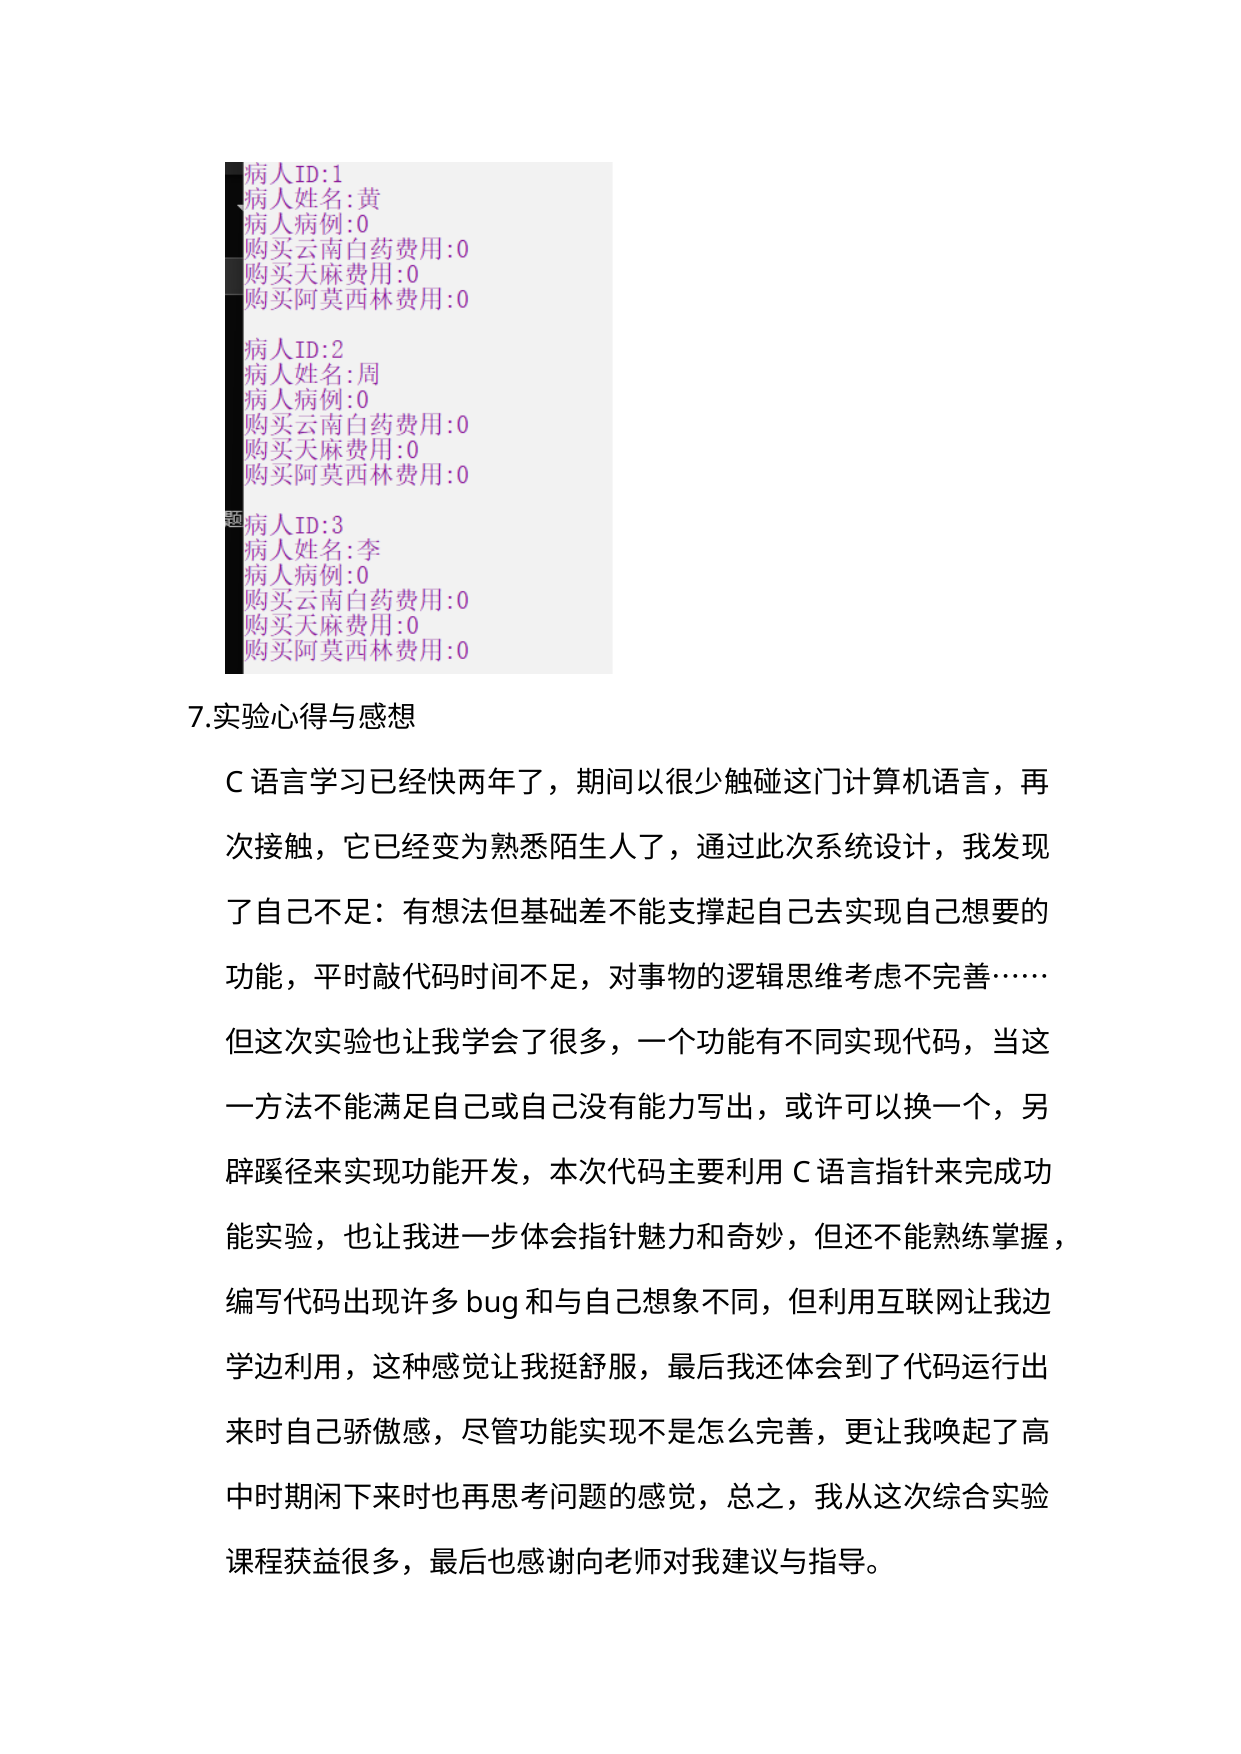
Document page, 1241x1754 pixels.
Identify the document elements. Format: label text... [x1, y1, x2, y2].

list C语言学习已经快两年了，期间以很少触碰这门计算机语言，再次接触，它已经变为熟悉陌生人了，通过此次系统设计，我发现了自己不足：有想法但基础差不能支撑起自己去实现自己想要的功能，平时敲代码时间不足，对事物的逻辑思维考虑不完善……但这次实验也让我学会了很多，一个功能有不同实现代码，当这一方法不能满足自己或自己没有能力写出，或许可以换一个，另辟蹊径来实现功能开发，本次代码主要利用C语言指针来完成功能实验，也让我进一步体会指针魅力和奇妙，但还不能熟练掌握，编写代码出现许多bug和与自己想象不同，但利用互联网让我边学边利用，这种感觉让我挺舒服，最后我还体会到了代码运行出来时自己骄傲感，尽管功能实现不是怎么完善，更让我唤起了高中时期闲下来时也再思考问题的感觉，总之，我从这次综合实验课程获益很多，最后也感谢向老师对我建议与指导。 [225, 747, 1053, 1592]
text 7.实验心得与感想 [187, 682, 1053, 747]
picture [225, 162, 613, 674]
